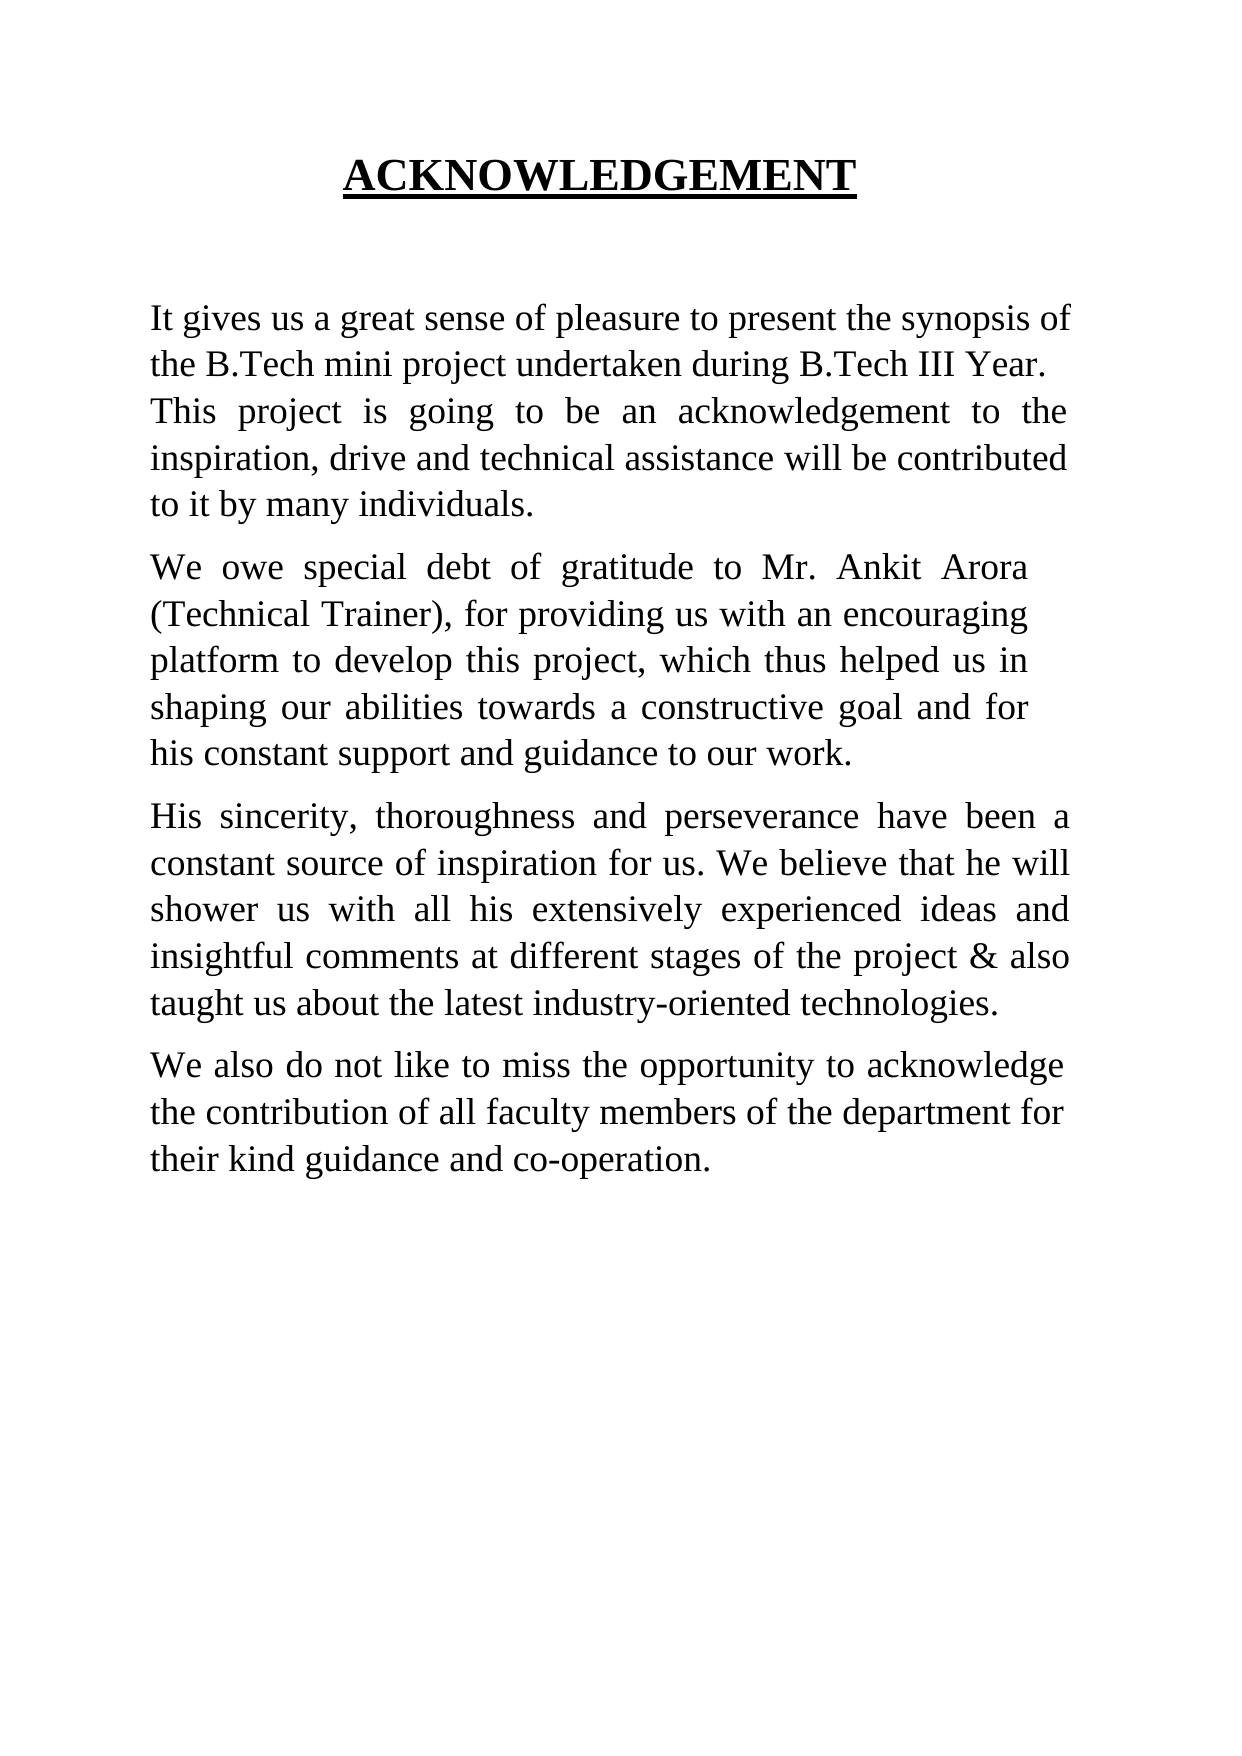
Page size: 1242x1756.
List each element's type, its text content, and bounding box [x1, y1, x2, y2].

text His sincerity, thoroughness and perseverance have been a constant source of inspiration for us. We believe that he will shower us with all his extensively experienced ideas and insightful comments at different stages of the project & also taught us about the latest industry-oriented technologies. [150, 794, 1072, 1023]
subtitle ACKNOWLEDGEMENT [165, 148, 1034, 201]
text It gives us a great sense of pleasure to present the synopsis of the B.Tech mini project undertaken during B.Tech III Year. [150, 295, 1073, 385]
text We owe special debt of gratitude to Mr. Ankit Arora (Technical Trainer), for providing us with an encouraging platform to develop this project, which thus helped us in shaping our abilities towards a constructive goal and for his constant support and guidance to our work. [150, 544, 1030, 774]
text This project is going to be an acknowledgement to the inspiration, drive and technical assistance will be contributed to it by many individuals. [150, 389, 1068, 525]
text We also do not like to miss the opportunity to acknowledge the contribution of all faculty members of the department for their kind guidance and co-operation. [150, 1043, 1065, 1179]
